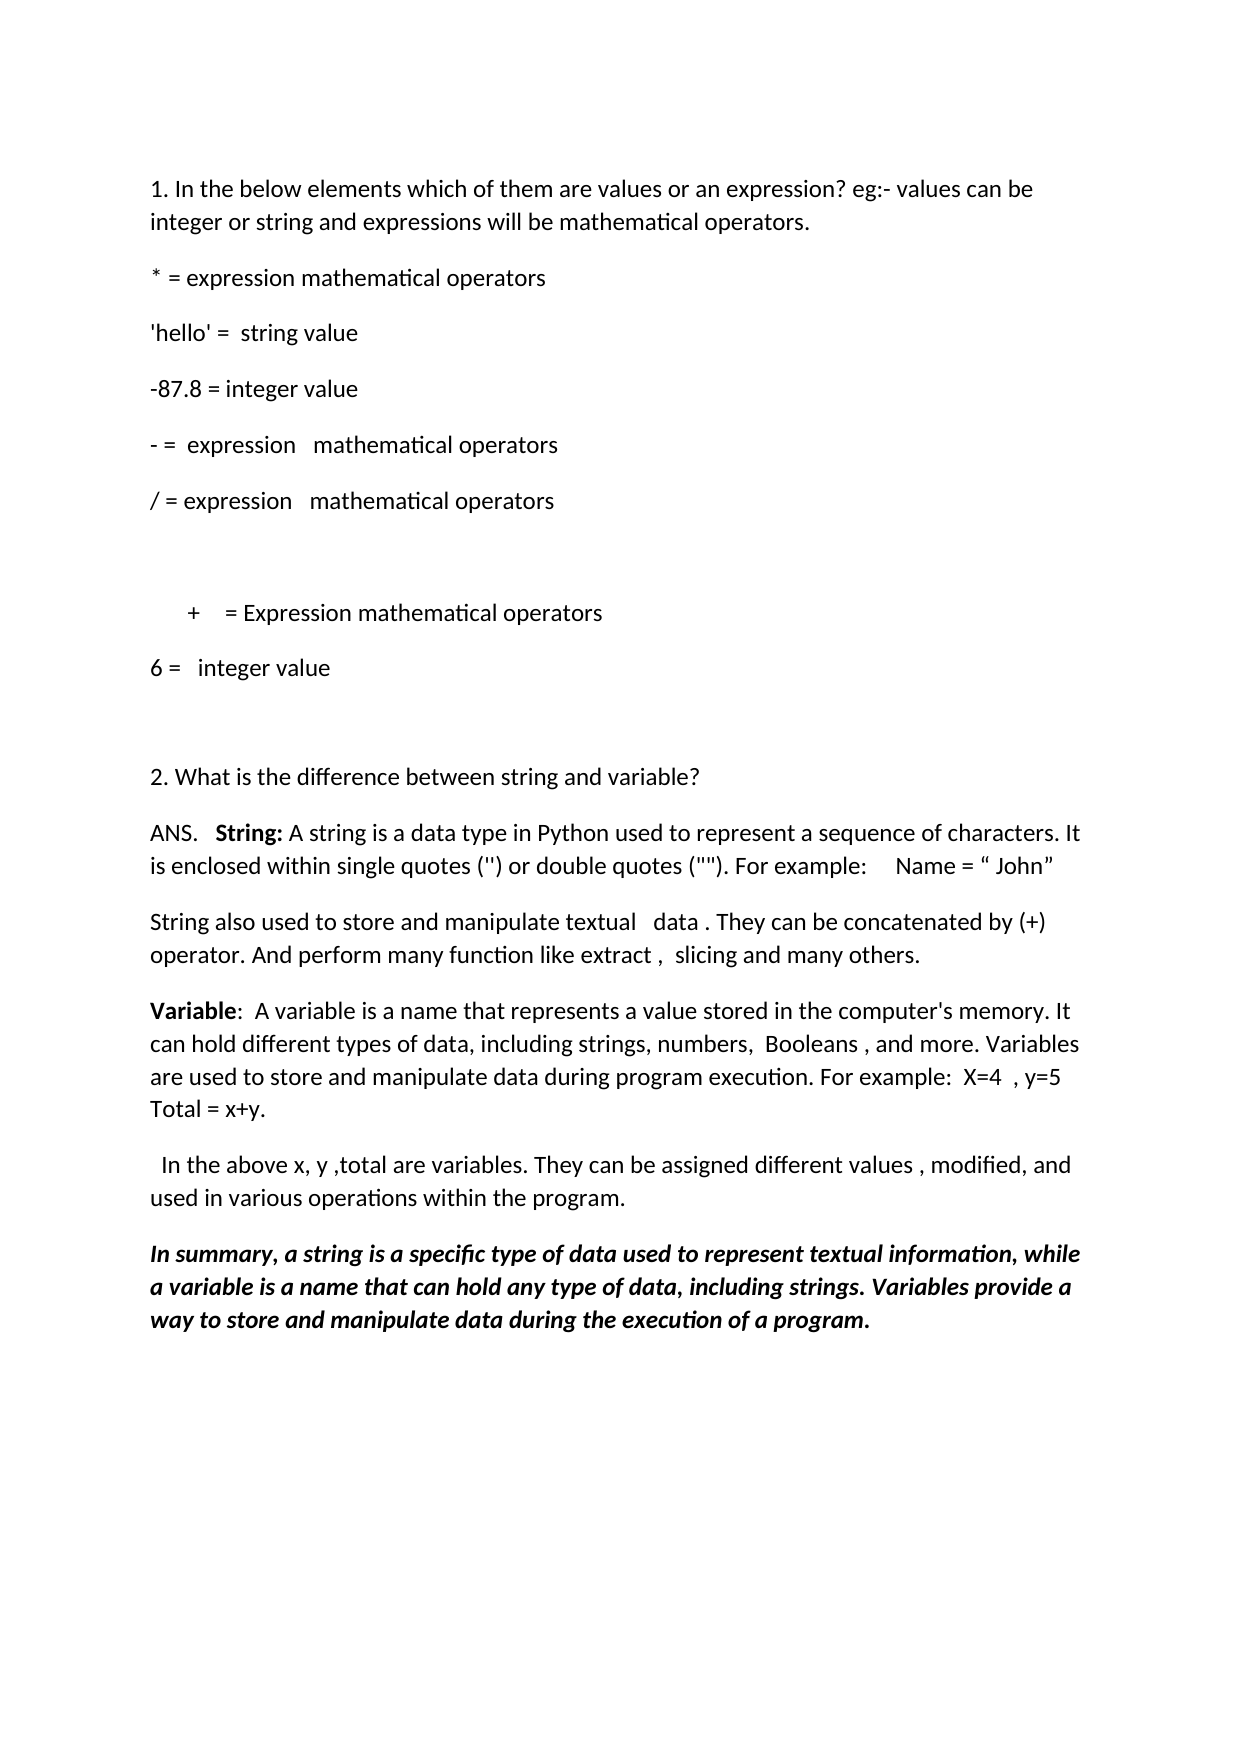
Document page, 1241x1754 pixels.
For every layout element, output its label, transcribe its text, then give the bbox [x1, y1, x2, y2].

text Variable: A variable is a name that represents a value stored in the computer's memory. It can hold different types of data, including strings, numbers, Booleans , and more. Variables are used to store and manipulate data during program execution. For example: X=4 , y=5 Total = x+y. [150, 995, 1090, 1124]
text 1. In the below elements which of them are values or an expression? eg:- values can be integer or string and expressions will be mathematical operators. [150, 173, 1090, 236]
text - = expression mathematical operators [150, 429, 1090, 460]
list = Expression mathematical operators [187, 597, 1090, 627]
text In summary, a string is a specific type of data used to represent textual information, while a variable is a name that can hold any type of data, including strings. Variables provide a way to store and manipulate data during the execution of a program. [150, 1238, 1090, 1334]
text * = expression mathematical operators [150, 262, 1090, 292]
text ANS. String: A string is a data type in Python used to represent a sequence of characters. It is enclosed within single quotes ('') or double quotes (""). For example: Name = “ John” [150, 817, 1090, 881]
text 2. What is the difference between string and variable? [150, 761, 1090, 792]
text 6 = integer value [150, 652, 1090, 683]
text In the above x, y ,total are variables. They can be assigned different values , modified, and used in various operations within the program. [150, 1149, 1090, 1213]
text / = expression mathematical operators [150, 485, 1090, 516]
text 'hello' = string value [150, 317, 1090, 348]
text -87.8 = integer value [150, 373, 1090, 404]
text String also used to store and manipulate textual data . They can be concatenated by (+) operator. And perform many function like extract , slicing and many others. [150, 906, 1090, 969]
